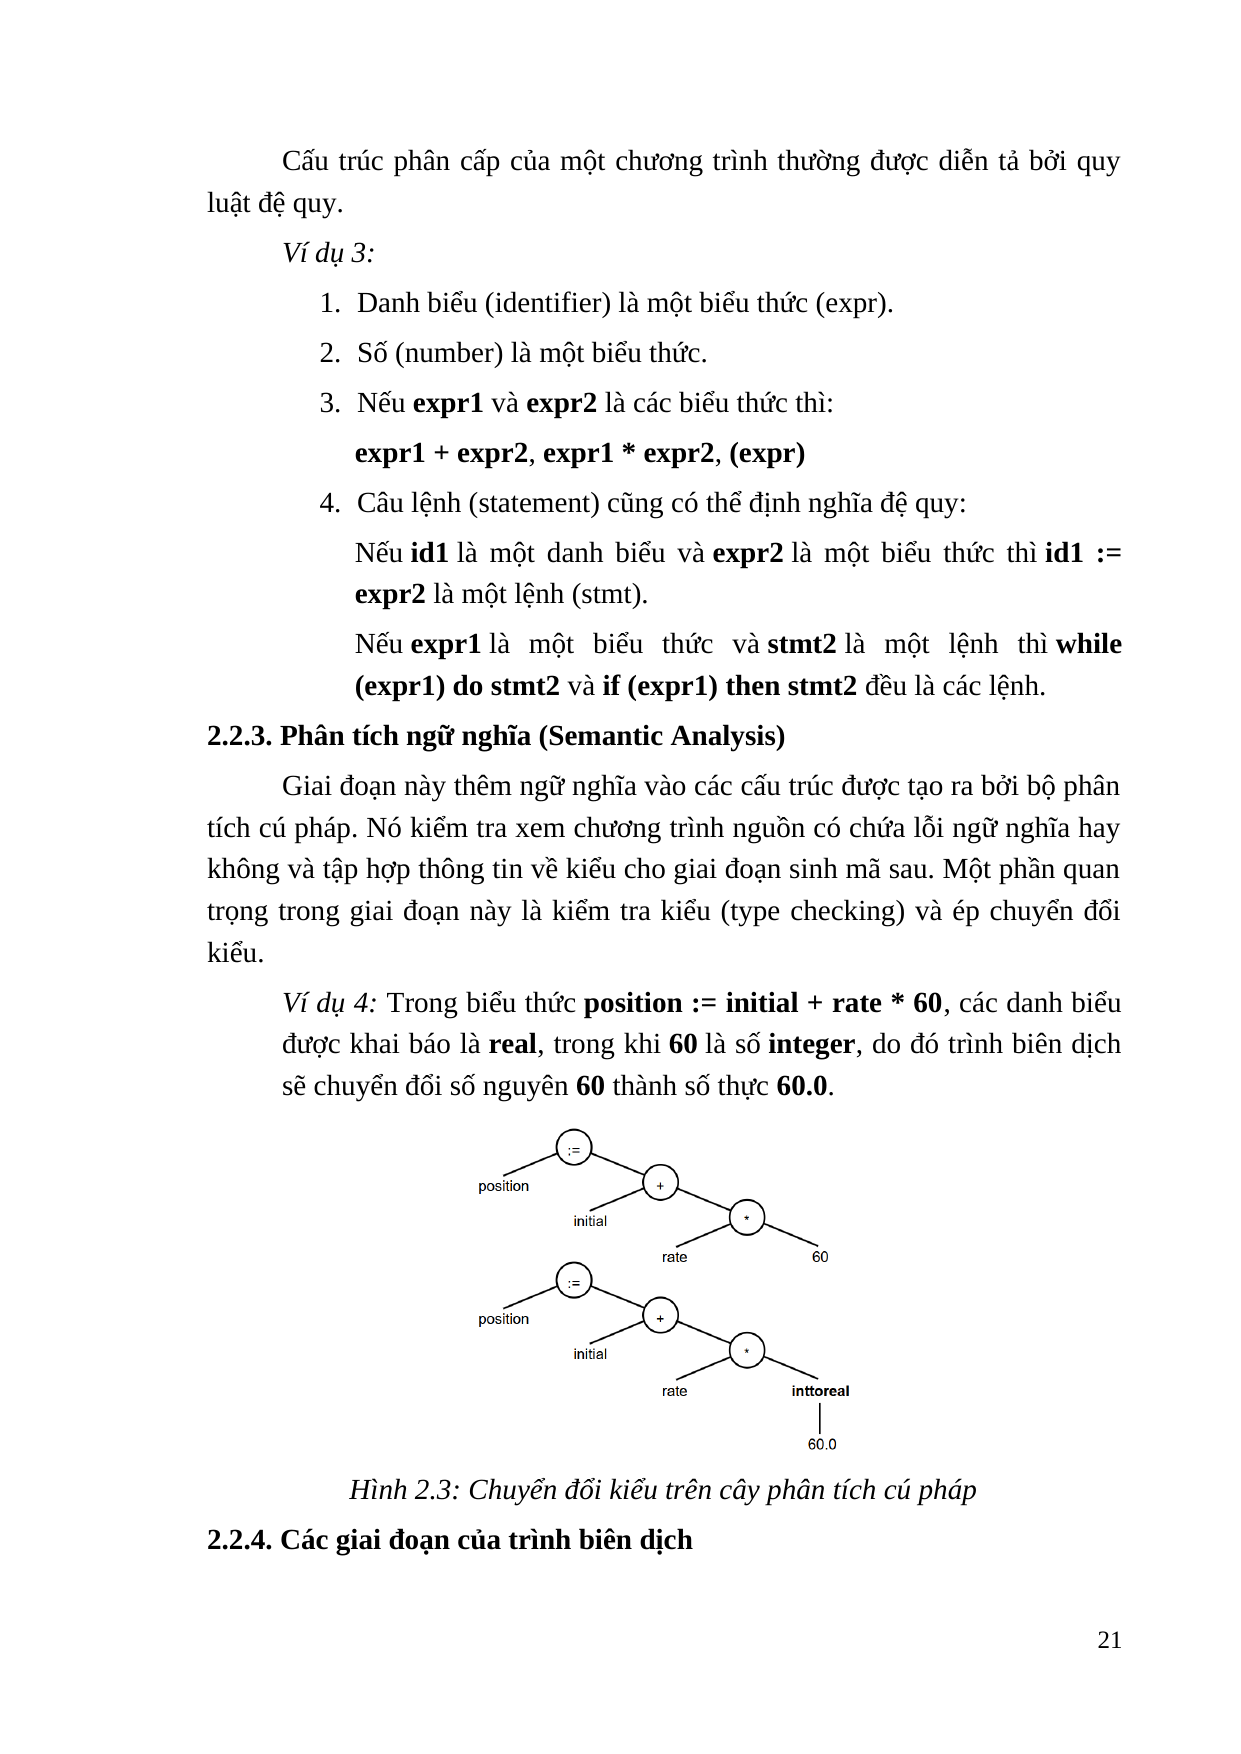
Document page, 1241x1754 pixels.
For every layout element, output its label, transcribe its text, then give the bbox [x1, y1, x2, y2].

text Cấu trúc phân cấp của một chương trình thường được diễn tả bởi quy luật đệ quy. [207, 135, 1122, 218]
text Ví dụ 4: Trong biểu thức position := initial + rate * 60, các danh biểu được khai báo là real, trong khi 60 là số integer, do đó trình biên dịch sẽ chuyển đổi số nguyên 60 thành số thực 60.0. [282, 977, 1122, 1102]
text 2.2.4. Các giai đoạn của trình biên dịch [207, 1514, 1122, 1555]
text Hình 2.3: Chuyển đổi kiểu trên cây phân tích cú pháp [207, 1464, 1122, 1505]
list Câu lệnh (statement) cũng có thể định nghĩa đệ quy: [319, 477, 1122, 518]
text expr1 + expr2, expr1 * expr2, (expr) [354, 427, 1122, 468]
text Ví dụ 3: [282, 227, 1122, 268]
text 2.2.3. Phân tích ngữ nghĩa (Semantic Analysis) [207, 710, 1122, 752]
text Nếu expr1 là một biểu thức và stmt2 là một lệnh thì while (expr1) do stmt2 và if (expr1) then stmt2 đều là các lệnh. [354, 618, 1122, 702]
text Giai đoạn này thêm ngữ nghĩa vào các cấu trúc được tạo ra bởi bộ phân tích cú pháp. Nó kiểm tra xem chương trình nguồn có chứa lỗi ngữ nghĩa hay không và tập hợp thông tin về kiểu cho giai đoạn sinh mã sau. Một phần quan trọng trong giai đoạn này là kiểm tra kiểu (type checking) và ép chuyển đổi kiểu. [207, 760, 1122, 968]
list Nếu expr1 và expr2 là các biểu thức thì: [319, 377, 1122, 418]
text Nếu id1 là một danh biểu và expr2 là một biểu thức thì id1 := expr2 là một lệnh (stmt). [354, 527, 1122, 610]
list Danh biểu (identifier) là một biểu thức (expr). [319, 277, 1122, 318]
picture [452, 1110, 877, 1456]
list Số (number) là một biểu thức. [319, 327, 1122, 368]
